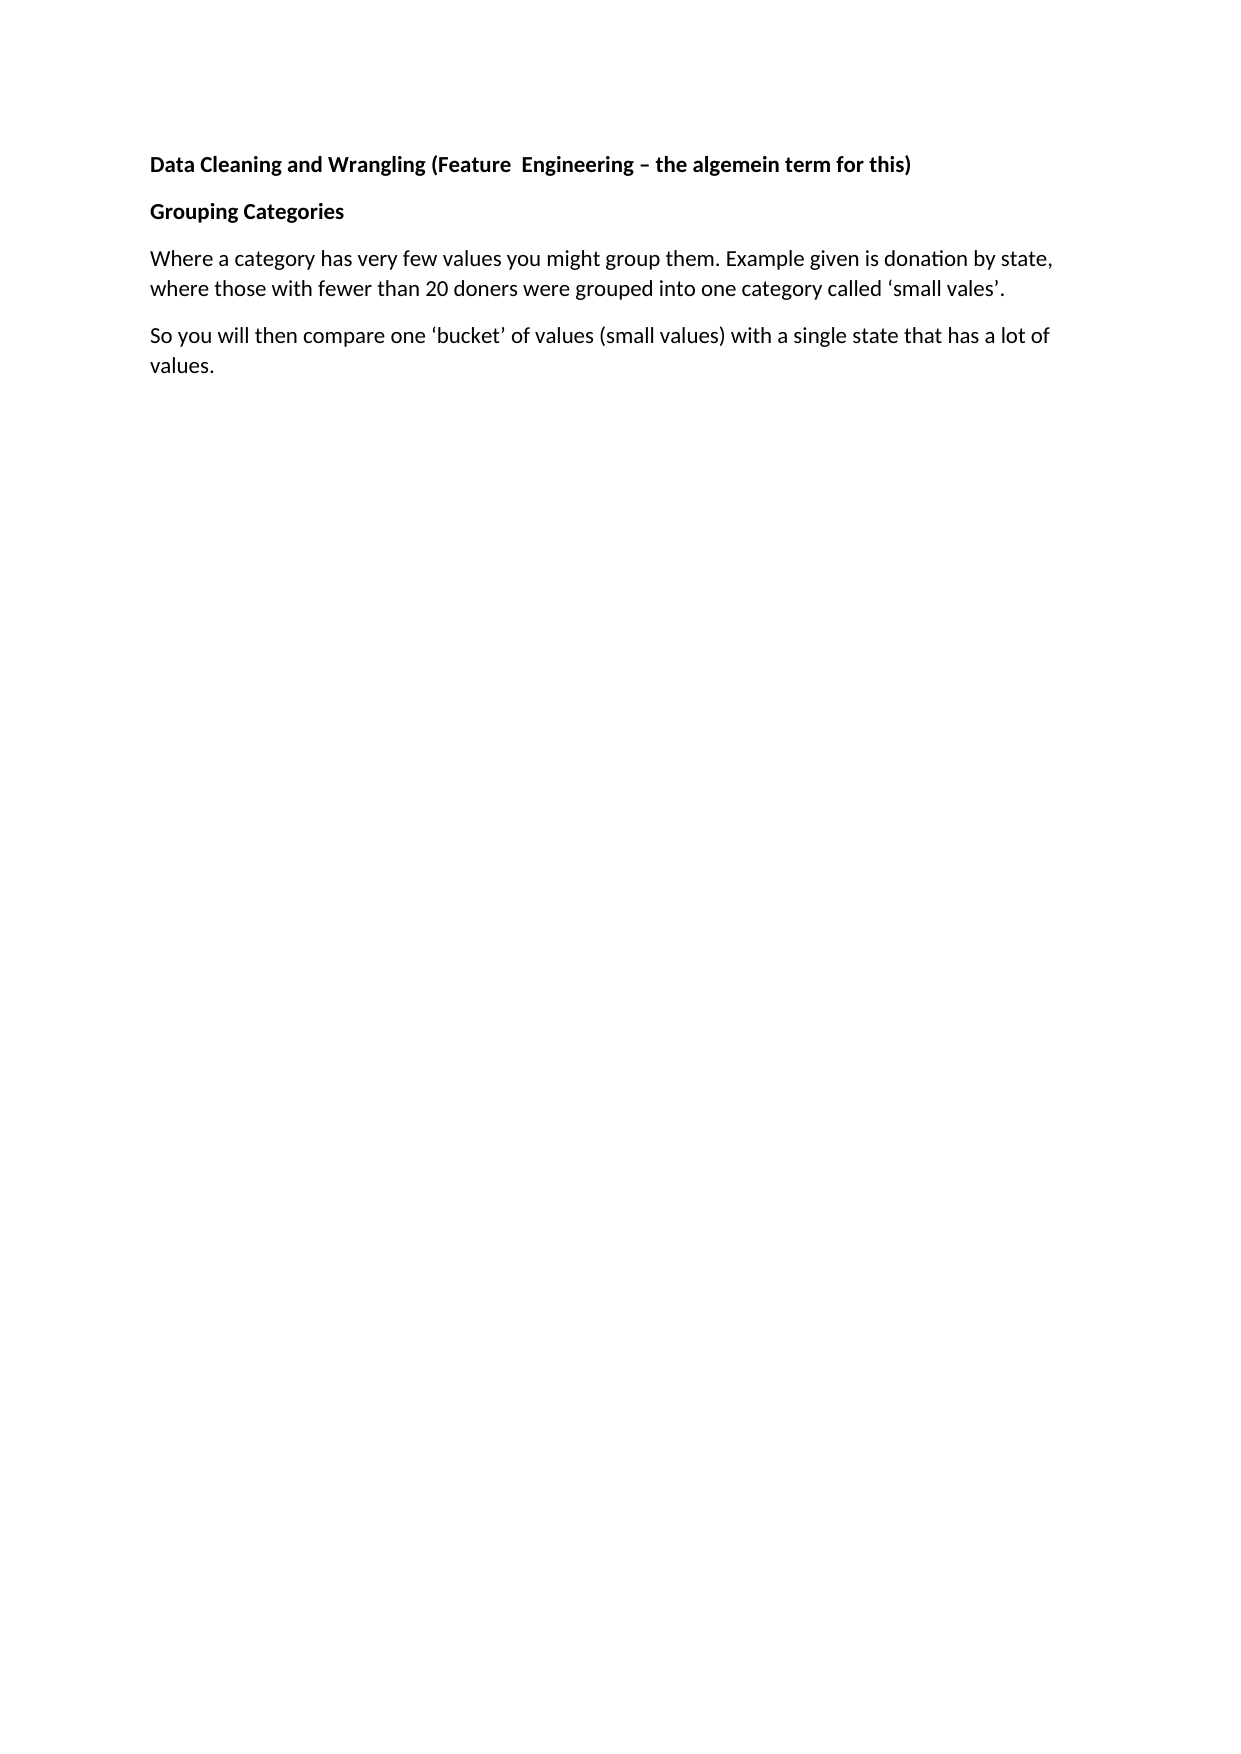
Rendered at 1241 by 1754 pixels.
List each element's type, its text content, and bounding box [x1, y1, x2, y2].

text So you will then compare one ‘bucket’ of values (small values) with a single state that has a lot of values. [150, 321, 1090, 379]
text Where a category has very few values you might group them. Example given is donation by state, where those with fewer than 20 doners were grouped into one category called ‘small vales’. [150, 244, 1090, 302]
text Data Cleaning and Wrangling (Feature Engineering – the algemein term for this) [150, 150, 1090, 178]
text Grouping Categories [150, 197, 1090, 225]
